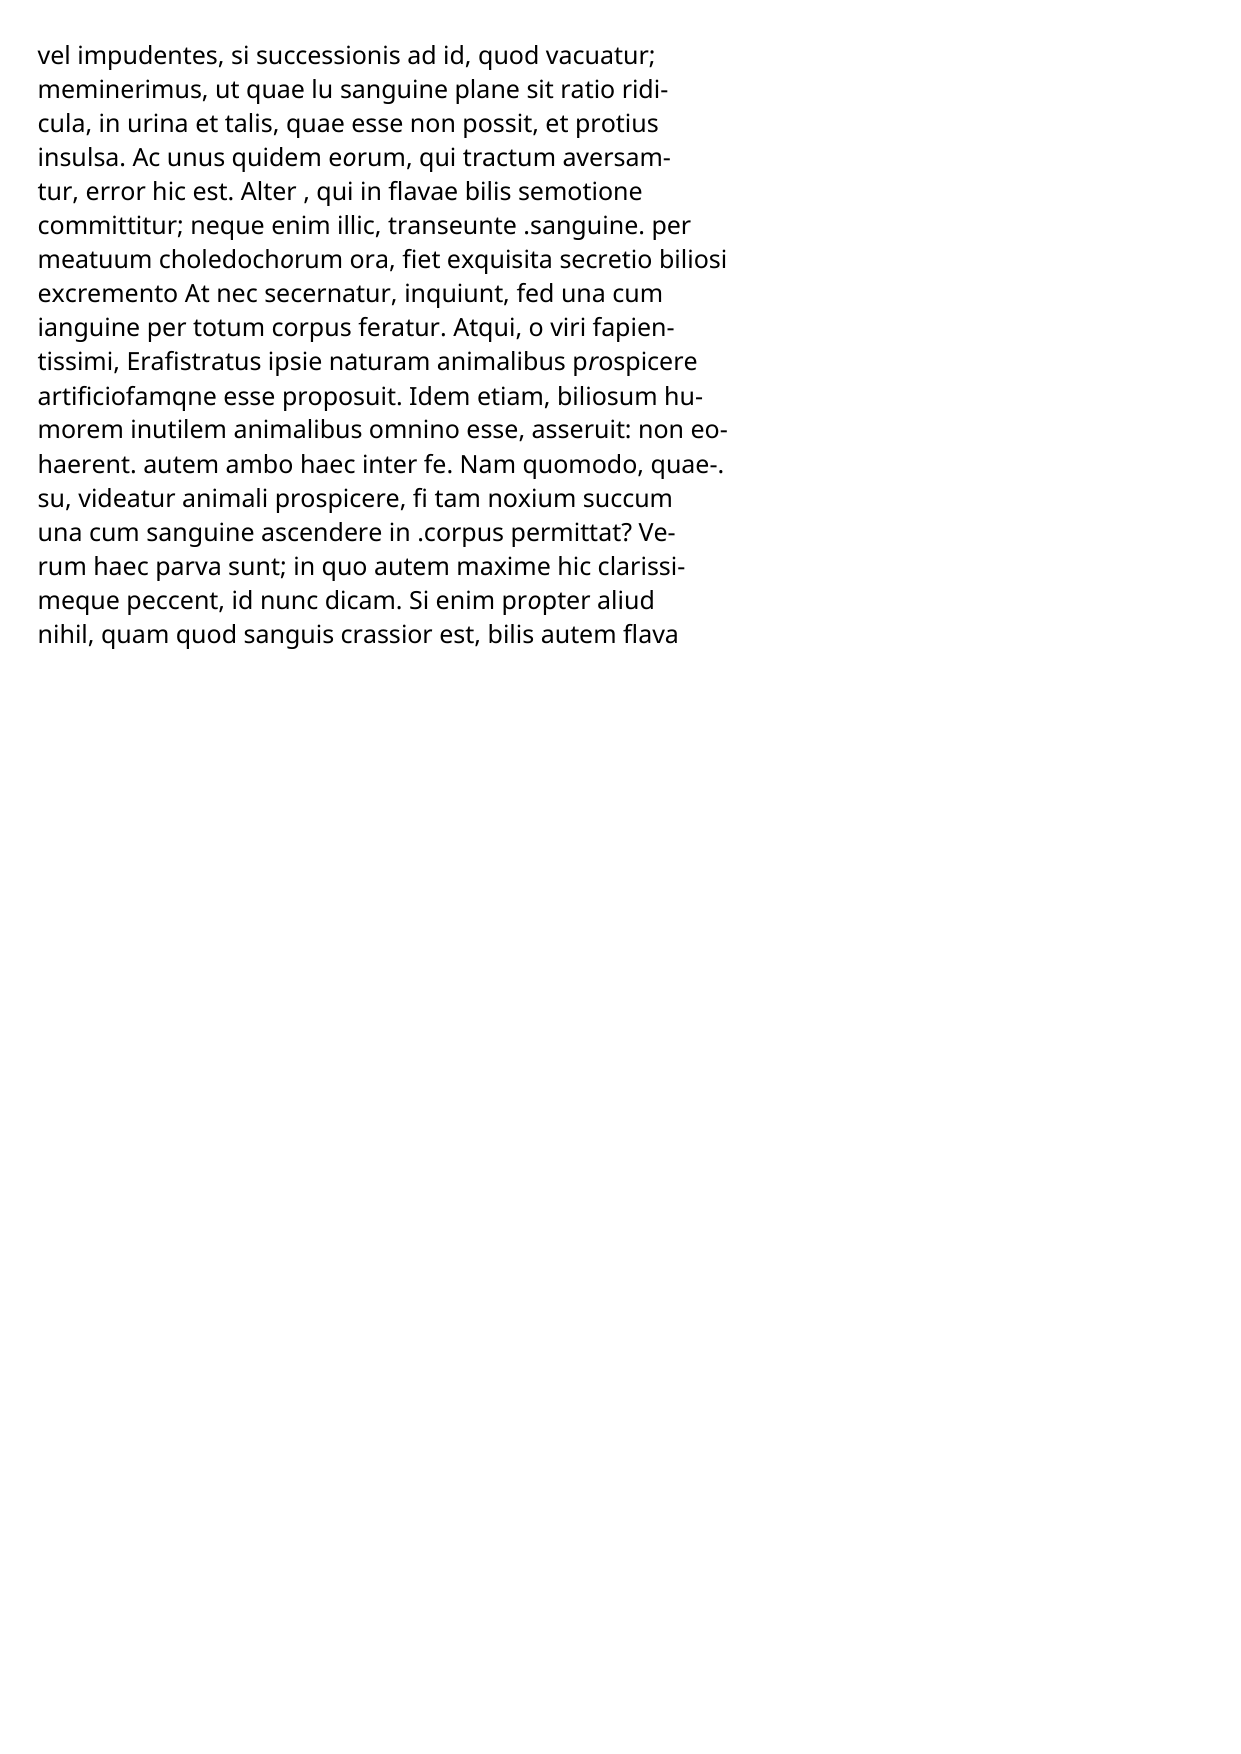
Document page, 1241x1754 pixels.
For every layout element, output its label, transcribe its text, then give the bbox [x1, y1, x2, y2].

text vel impudentes, si successionis ad id, quod vacuatur; meminerimus, ut quae lu sanguine plane sit ratio ridi- cula, in urina et talis, quae esse non possit, et protius insulsa. Ac unus quidem eorum, qui tractum aversam- tur, error hic est. Alter , qui in flavae bilis semotione committitur; neque enim illic, transeunte .sanguine. per meatuum choledochorum ora, fiet exquisita secretio biliosi excremento At nec secernatur, inquiunt, fed una cum ianguine per totum corpus feratur. Atqui, o viri fapien- tissimi, Erafistratus ipsie naturam animalibus prospicere artificiofamqne esse proposuit. Idem etiam, biliosum hu- morem inutilem animalibus omnino esse, asseruit: non eo- haerent. autem ambo haec inter fe. Nam quomodo, quae-. su, videatur animali prospicere, fi tam noxium succum una cum sanguine ascendere in .corpus permittat? Ve- rum haec parva sunt; in quo autem maxime hic clarissi- meque peccent, id nunc dicam. Si enim propter aliud nihil, quam quod sanguis crassior est, bilis autem flava [37, 37, 1203, 651]
